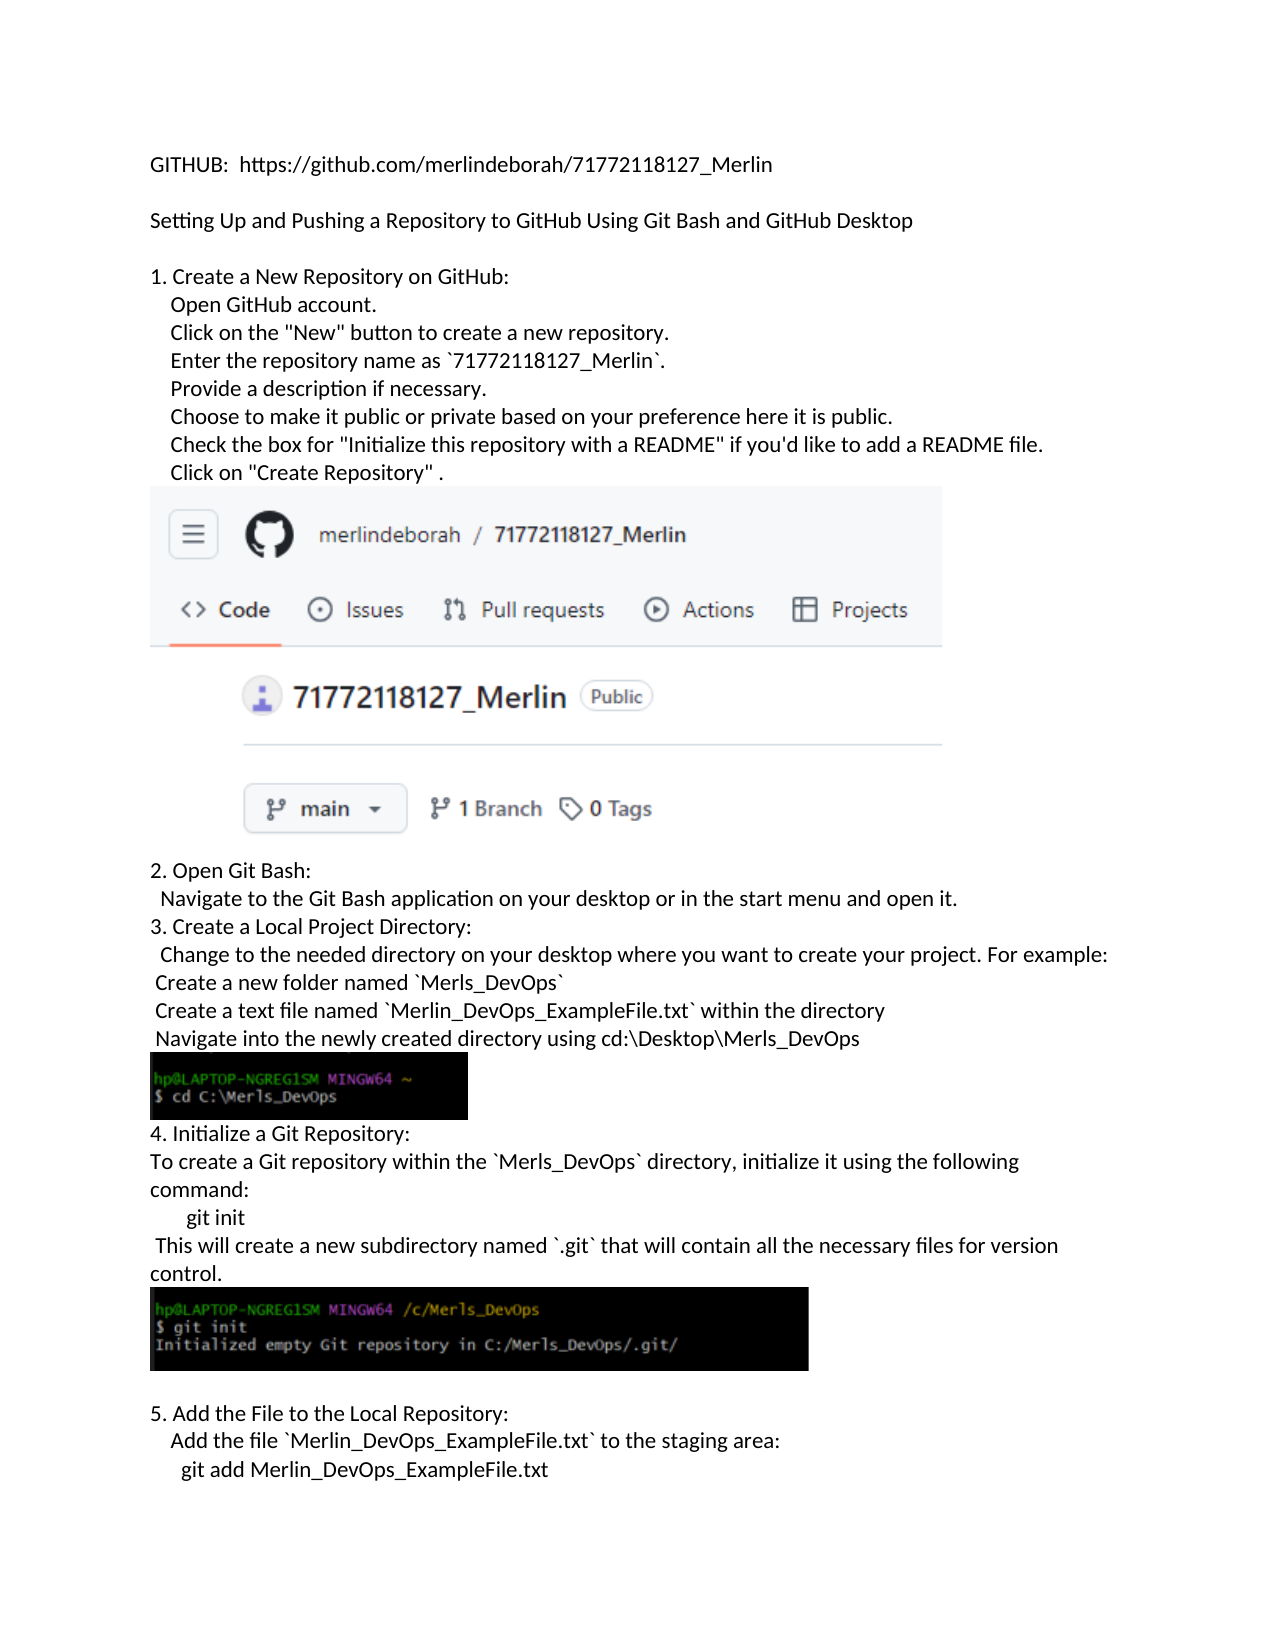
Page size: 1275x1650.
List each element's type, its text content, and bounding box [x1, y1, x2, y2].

text 1. Create a New Repository on GitHub: [150, 262, 1125, 290]
text Click on "Create Repository" . [150, 458, 1125, 486]
text Setting Up and Pushing a Repository to GitHub Using Git Bash and GitHub Desktop [150, 206, 1125, 234]
picture [150, 1052, 468, 1120]
text Navigate into the newly created directory using cd:\Desktop\Merls_DevOps [150, 1024, 1125, 1052]
text git add Merlin_DevOps_ExampleFile.txt [150, 1455, 1125, 1483]
text Add the file `Merlin_DevOps_ExampleFile.txt` to the staging area: [150, 1427, 1125, 1455]
text Change to the needed directory on your desktop where you want to create your project. For example: [150, 940, 1125, 968]
text Create a new folder named `Merls_DevOps` [150, 968, 1125, 996]
text To create a Git repository within the `Merls_DevOps` directory, initialize it using the following command: [150, 1147, 1125, 1203]
text This will create a new subdirectory named `.git` that will contain all the necessary files for version control. [150, 1231, 1125, 1287]
text Open GitHub account. [150, 290, 1125, 318]
text git init [150, 1203, 1125, 1231]
text GITHUB: https://github.com/merlindeborah/71772118127_Merlin [150, 150, 1125, 178]
text 4. Initialize a Git Repository: [150, 1119, 1125, 1147]
text 5. Add the File to the Local Repository: [150, 1399, 1125, 1427]
text Provide a description if necessary. [150, 374, 1125, 402]
text Check the box for "Initialize this repository with a README" if you'd like to add a README file. [150, 430, 1125, 458]
text 3. Create a Local Project Directory: [150, 912, 1125, 940]
text Create a text file named `Merlin_DevOps_ExampleFile.txt` within the directory [150, 996, 1125, 1024]
text Enter the repository name as `71772118127_Merlin`. [150, 346, 1125, 374]
text 2. Open Git Bash: [150, 856, 1125, 884]
picture [150, 1287, 809, 1371]
picture [150, 486, 943, 857]
text Choose to make it public or private based on your preference here it is public. [150, 402, 1125, 430]
text Navigate to the Git Bash application on your desktop or in the start menu and open it. [150, 884, 1125, 912]
text Click on the "New" button to create a new repository. [150, 318, 1125, 346]
